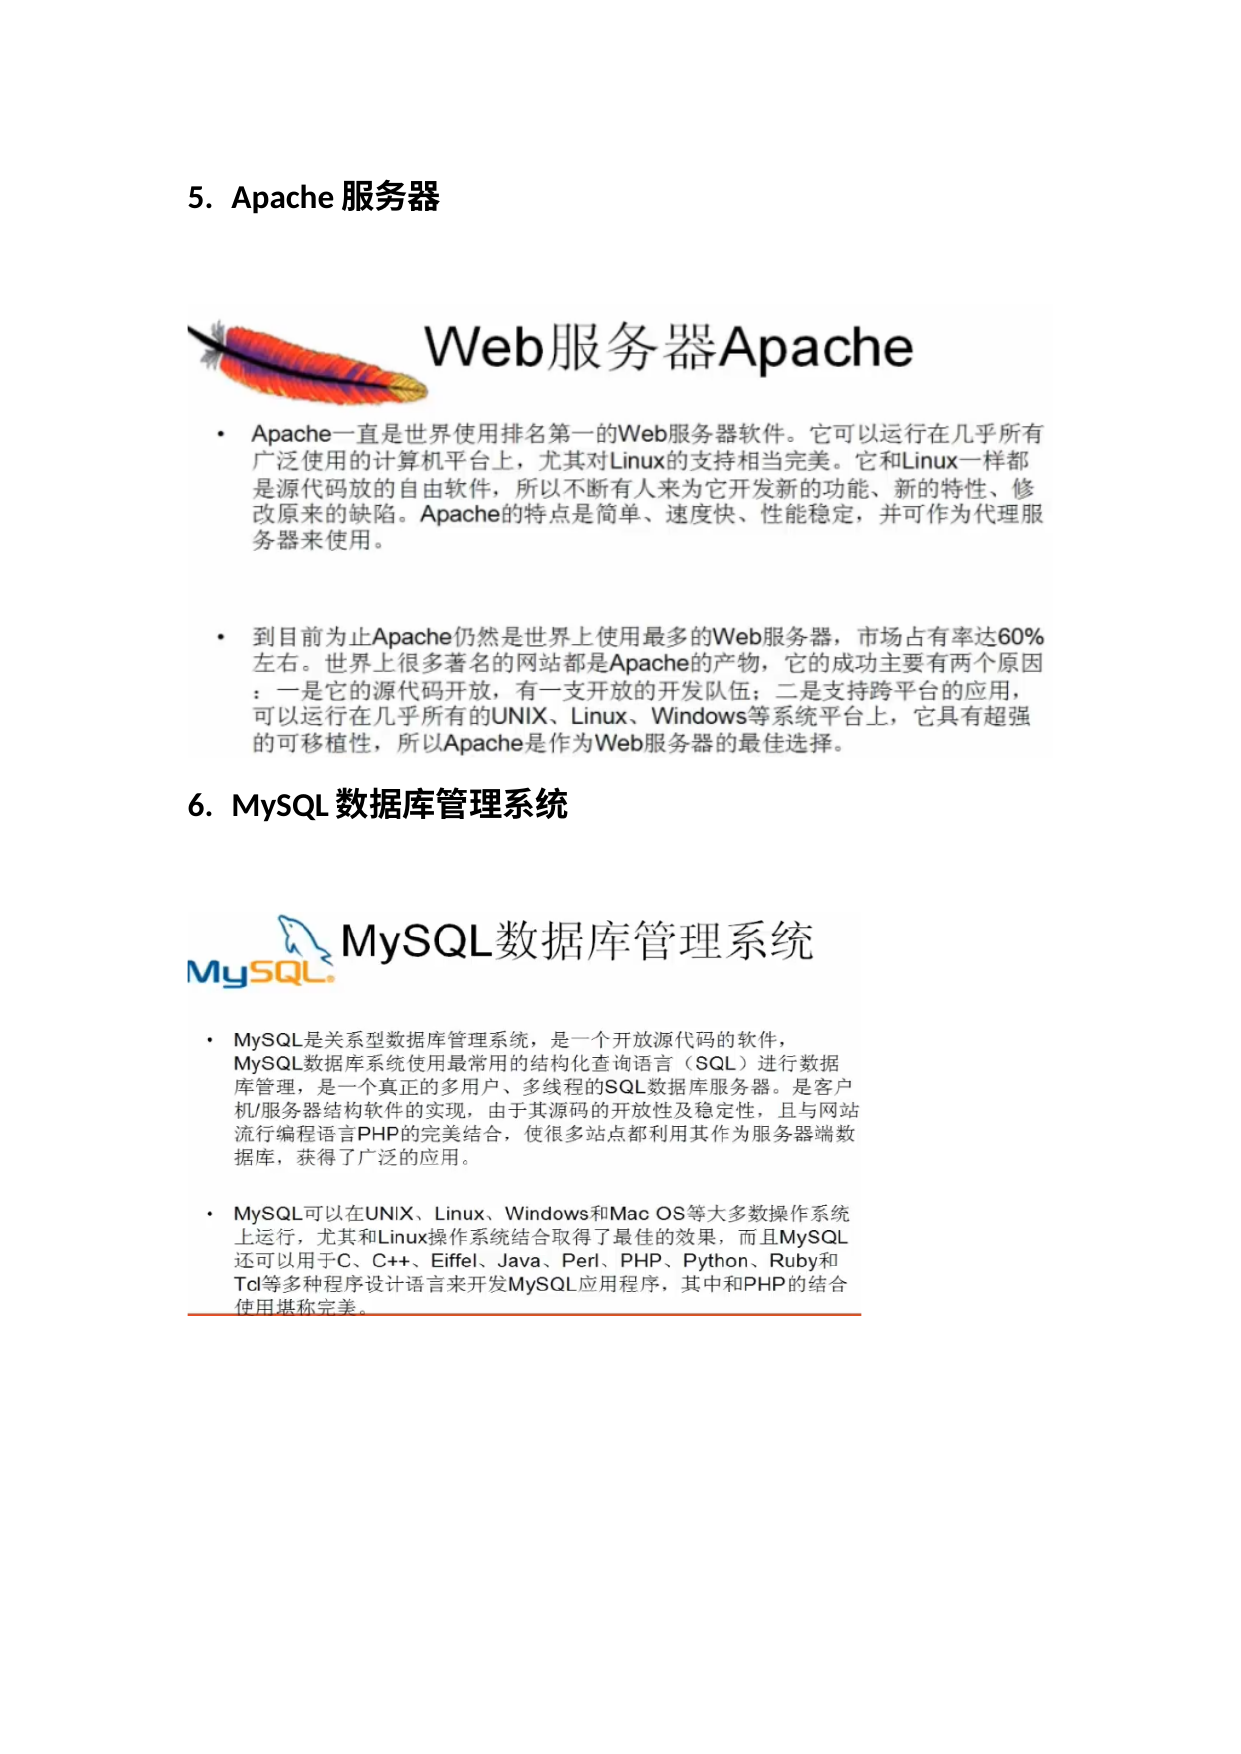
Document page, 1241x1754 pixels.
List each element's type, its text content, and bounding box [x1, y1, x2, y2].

subtitle Apache服务器 [187, 162, 1053, 227]
subtitle MySQL数据库管理系统 [187, 770, 1053, 835]
picture [187, 304, 1053, 758]
picture [187, 912, 862, 1316]
